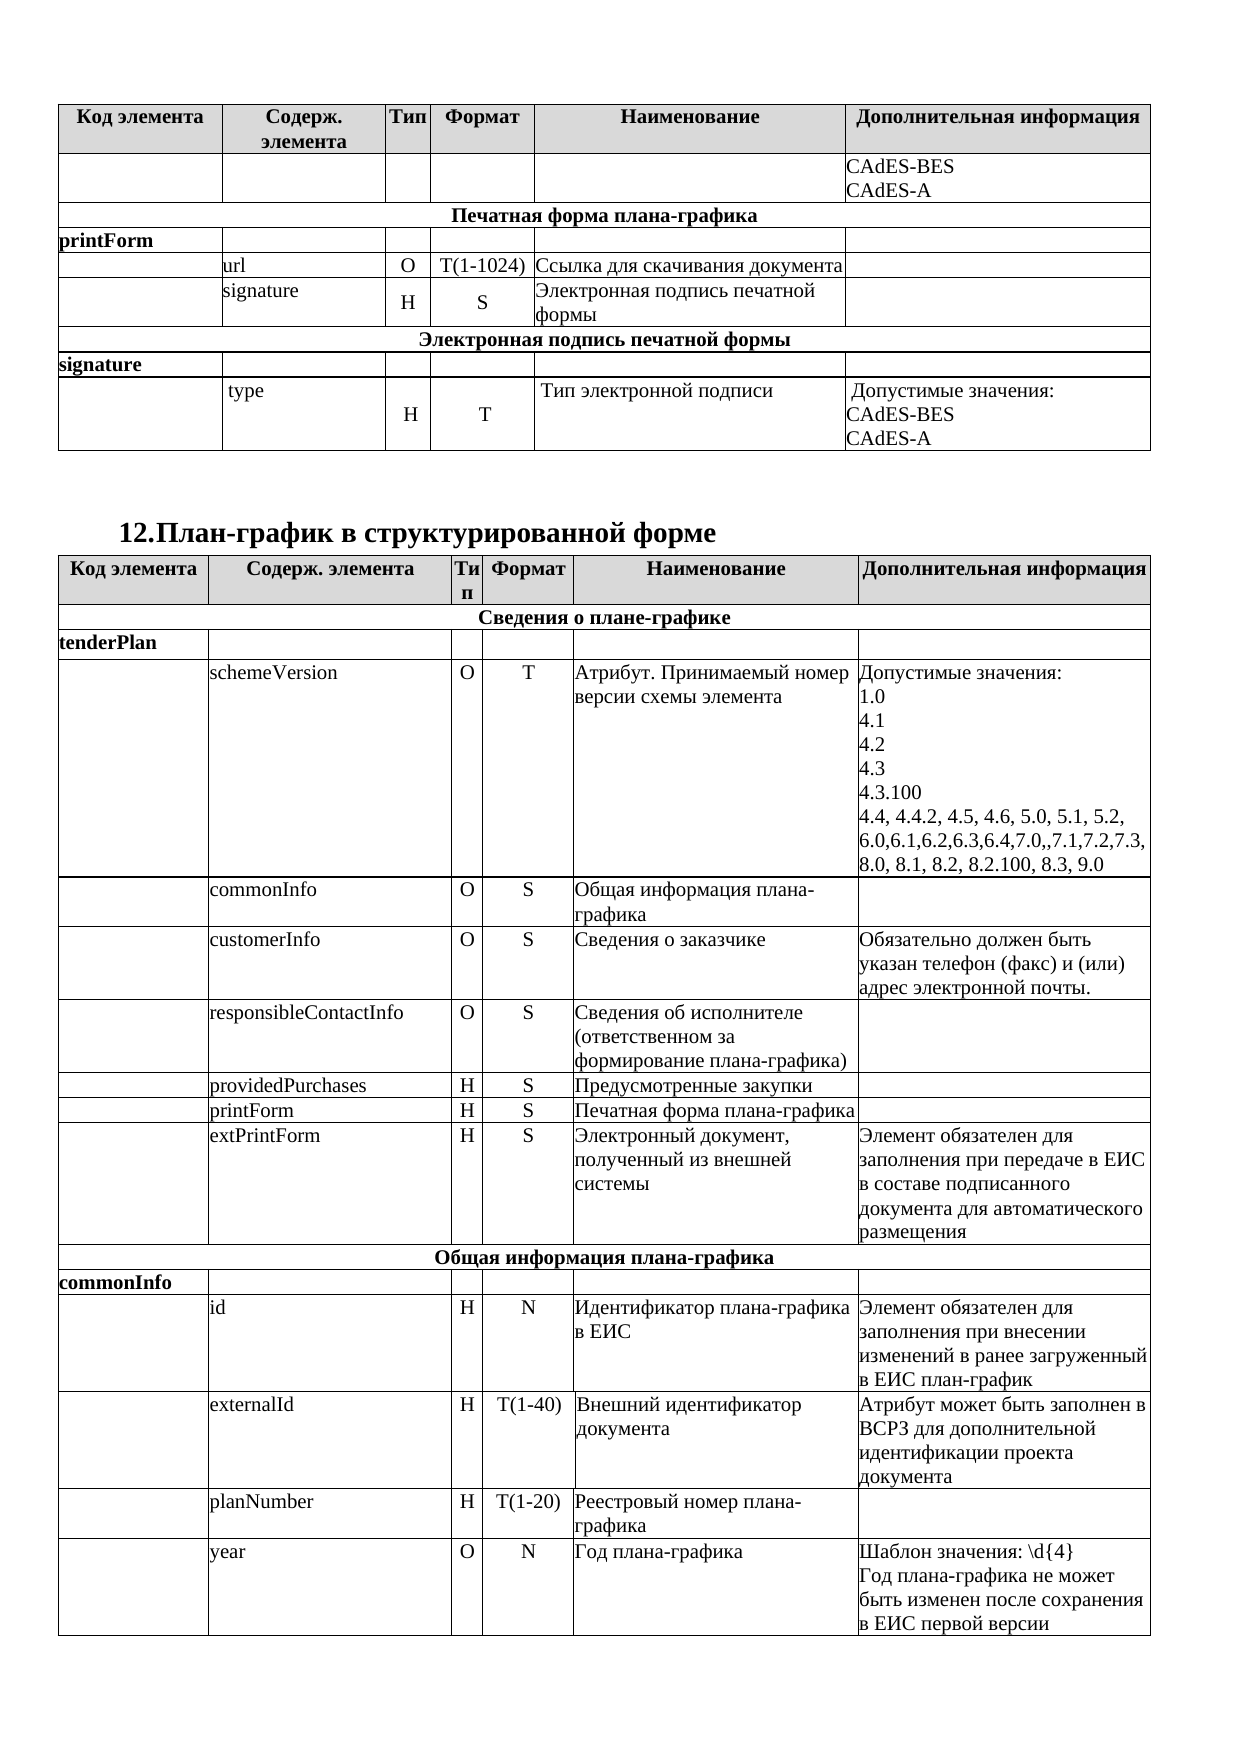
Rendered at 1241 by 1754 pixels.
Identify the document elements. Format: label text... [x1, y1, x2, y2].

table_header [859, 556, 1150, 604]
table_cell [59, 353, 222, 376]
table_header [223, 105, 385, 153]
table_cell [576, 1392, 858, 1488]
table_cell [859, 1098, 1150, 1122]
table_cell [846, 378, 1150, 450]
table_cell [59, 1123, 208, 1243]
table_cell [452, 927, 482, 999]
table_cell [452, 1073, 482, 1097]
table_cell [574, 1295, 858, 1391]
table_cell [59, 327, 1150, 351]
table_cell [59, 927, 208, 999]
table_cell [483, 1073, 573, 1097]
subtitle План-график в структурированной форме [118, 515, 1152, 548]
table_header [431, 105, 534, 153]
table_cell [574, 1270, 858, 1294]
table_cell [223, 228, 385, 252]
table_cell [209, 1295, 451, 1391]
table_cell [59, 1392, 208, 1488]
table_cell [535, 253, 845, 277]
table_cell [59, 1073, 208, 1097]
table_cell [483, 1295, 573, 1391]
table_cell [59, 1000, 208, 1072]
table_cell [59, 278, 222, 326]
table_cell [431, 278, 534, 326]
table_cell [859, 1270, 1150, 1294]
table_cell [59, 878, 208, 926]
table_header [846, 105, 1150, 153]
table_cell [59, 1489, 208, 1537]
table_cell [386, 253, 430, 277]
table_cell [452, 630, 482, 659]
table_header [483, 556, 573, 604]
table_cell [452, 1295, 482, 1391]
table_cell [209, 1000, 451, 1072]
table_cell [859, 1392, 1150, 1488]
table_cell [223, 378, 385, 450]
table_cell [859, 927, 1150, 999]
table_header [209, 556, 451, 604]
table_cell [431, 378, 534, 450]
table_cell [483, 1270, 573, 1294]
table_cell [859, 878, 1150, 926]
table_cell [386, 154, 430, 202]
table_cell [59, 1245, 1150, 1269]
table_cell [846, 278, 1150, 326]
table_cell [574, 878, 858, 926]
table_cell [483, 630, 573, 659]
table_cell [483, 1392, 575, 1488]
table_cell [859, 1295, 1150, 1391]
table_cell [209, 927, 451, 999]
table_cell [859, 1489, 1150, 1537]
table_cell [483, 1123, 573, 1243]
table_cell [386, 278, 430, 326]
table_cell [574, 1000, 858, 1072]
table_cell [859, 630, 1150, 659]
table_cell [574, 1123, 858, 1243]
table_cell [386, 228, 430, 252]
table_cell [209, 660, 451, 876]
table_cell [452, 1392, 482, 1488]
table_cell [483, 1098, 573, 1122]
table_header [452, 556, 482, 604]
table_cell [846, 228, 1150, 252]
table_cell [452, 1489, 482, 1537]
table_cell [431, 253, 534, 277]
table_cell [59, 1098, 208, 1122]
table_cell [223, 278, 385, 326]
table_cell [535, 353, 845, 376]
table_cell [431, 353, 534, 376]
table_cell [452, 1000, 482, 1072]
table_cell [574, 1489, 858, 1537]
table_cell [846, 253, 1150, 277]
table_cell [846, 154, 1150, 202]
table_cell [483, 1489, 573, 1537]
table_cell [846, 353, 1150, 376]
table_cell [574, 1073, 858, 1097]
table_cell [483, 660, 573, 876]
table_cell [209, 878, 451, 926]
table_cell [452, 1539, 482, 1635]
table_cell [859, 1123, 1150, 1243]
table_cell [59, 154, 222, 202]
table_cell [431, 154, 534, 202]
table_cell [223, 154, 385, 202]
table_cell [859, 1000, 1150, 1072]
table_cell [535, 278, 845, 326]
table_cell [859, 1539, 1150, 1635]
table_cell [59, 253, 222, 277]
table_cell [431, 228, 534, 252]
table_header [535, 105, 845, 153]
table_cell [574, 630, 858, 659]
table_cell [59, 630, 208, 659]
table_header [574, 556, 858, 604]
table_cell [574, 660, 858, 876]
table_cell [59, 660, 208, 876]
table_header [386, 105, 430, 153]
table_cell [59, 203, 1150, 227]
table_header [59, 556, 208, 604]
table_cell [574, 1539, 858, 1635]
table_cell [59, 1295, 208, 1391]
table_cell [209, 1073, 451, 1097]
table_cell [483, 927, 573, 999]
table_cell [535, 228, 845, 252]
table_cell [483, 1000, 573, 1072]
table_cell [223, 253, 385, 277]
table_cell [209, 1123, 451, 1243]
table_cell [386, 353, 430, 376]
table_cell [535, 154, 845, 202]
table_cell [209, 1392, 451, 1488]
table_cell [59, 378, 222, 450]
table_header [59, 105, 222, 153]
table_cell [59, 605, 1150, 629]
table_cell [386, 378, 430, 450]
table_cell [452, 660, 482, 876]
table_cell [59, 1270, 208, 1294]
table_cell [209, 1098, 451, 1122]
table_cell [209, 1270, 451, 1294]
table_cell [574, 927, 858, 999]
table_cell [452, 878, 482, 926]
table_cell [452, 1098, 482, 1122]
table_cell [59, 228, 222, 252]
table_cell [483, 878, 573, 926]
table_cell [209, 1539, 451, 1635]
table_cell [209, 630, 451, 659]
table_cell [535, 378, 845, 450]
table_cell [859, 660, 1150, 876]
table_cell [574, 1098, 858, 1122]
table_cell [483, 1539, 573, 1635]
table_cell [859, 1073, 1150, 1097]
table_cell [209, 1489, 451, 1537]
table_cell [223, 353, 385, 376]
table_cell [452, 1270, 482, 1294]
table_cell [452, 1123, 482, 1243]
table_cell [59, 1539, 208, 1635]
